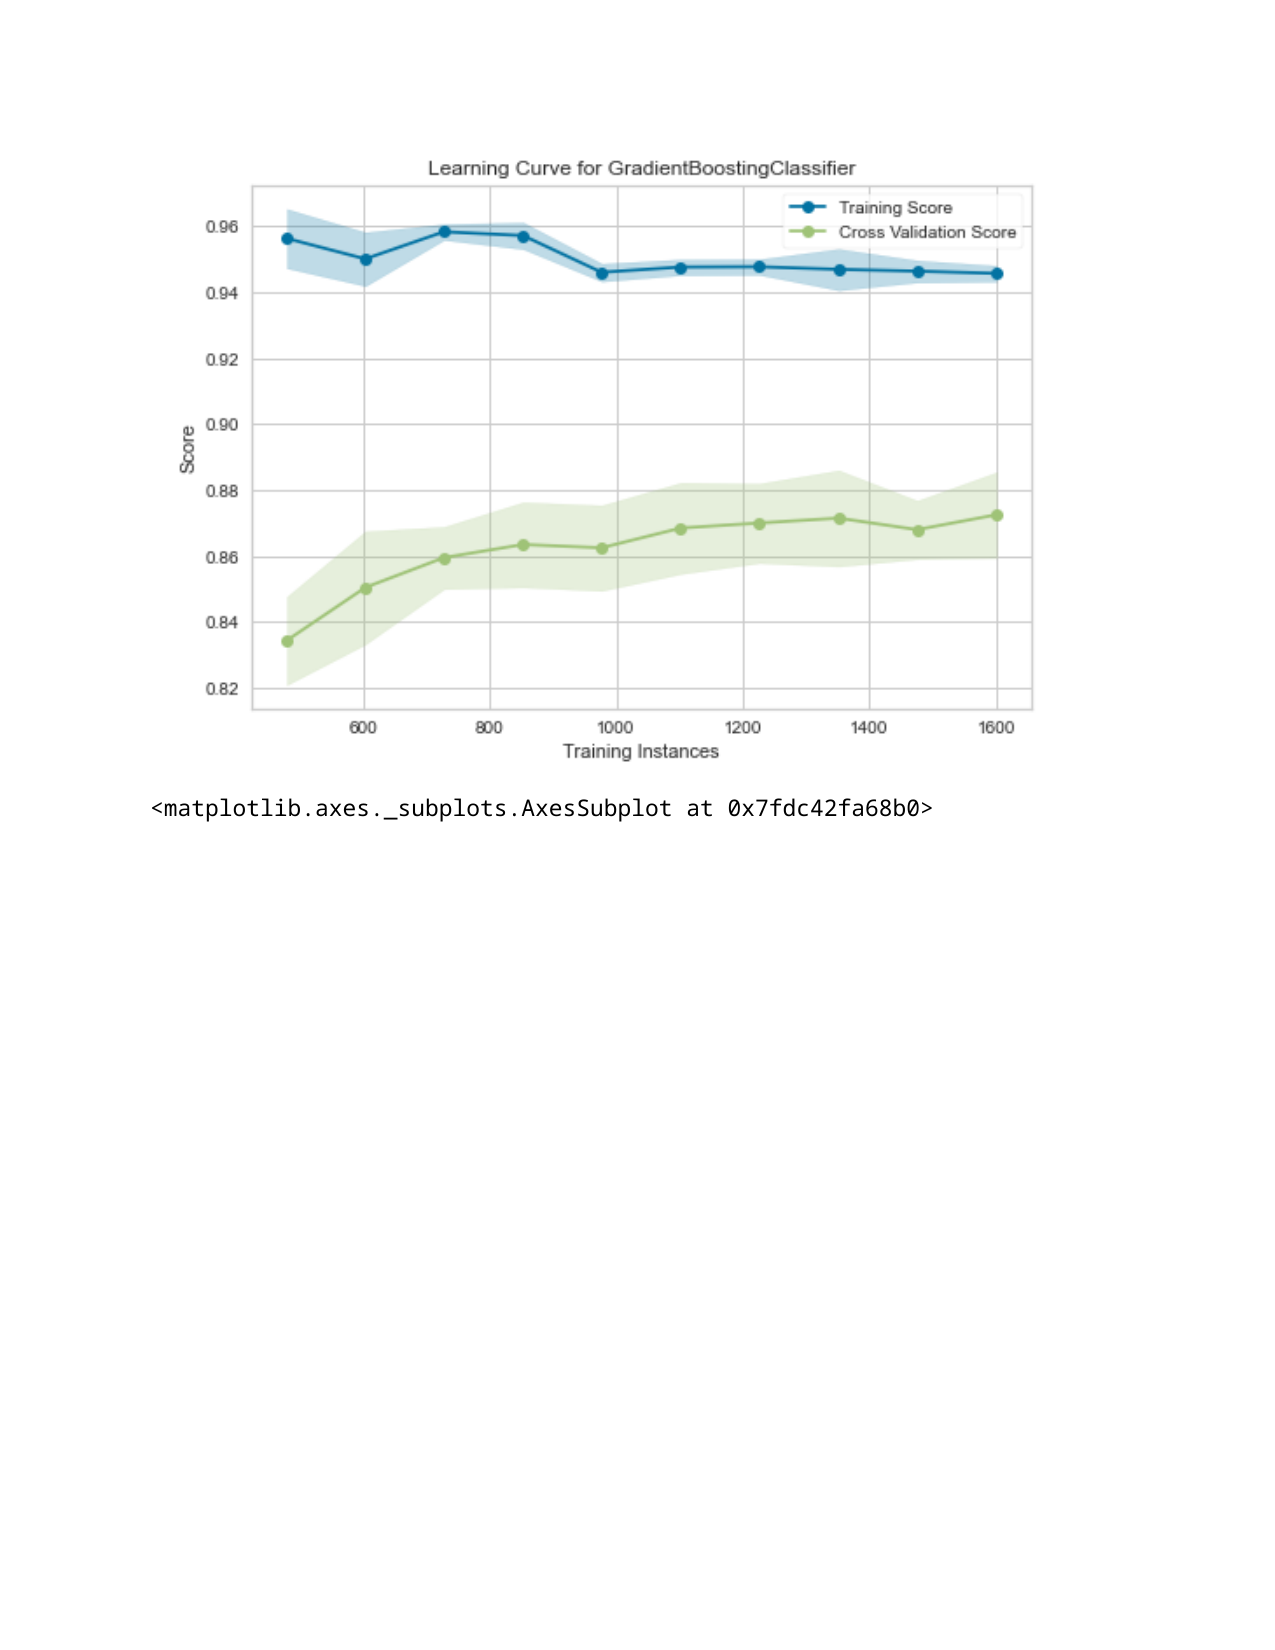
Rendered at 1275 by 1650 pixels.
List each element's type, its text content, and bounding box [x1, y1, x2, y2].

picture [168, 150, 1044, 774]
text <matplotlib.axes._subplots.AxesSubplot at 0x7fdc42fa68b0> [150, 792, 1125, 823]
